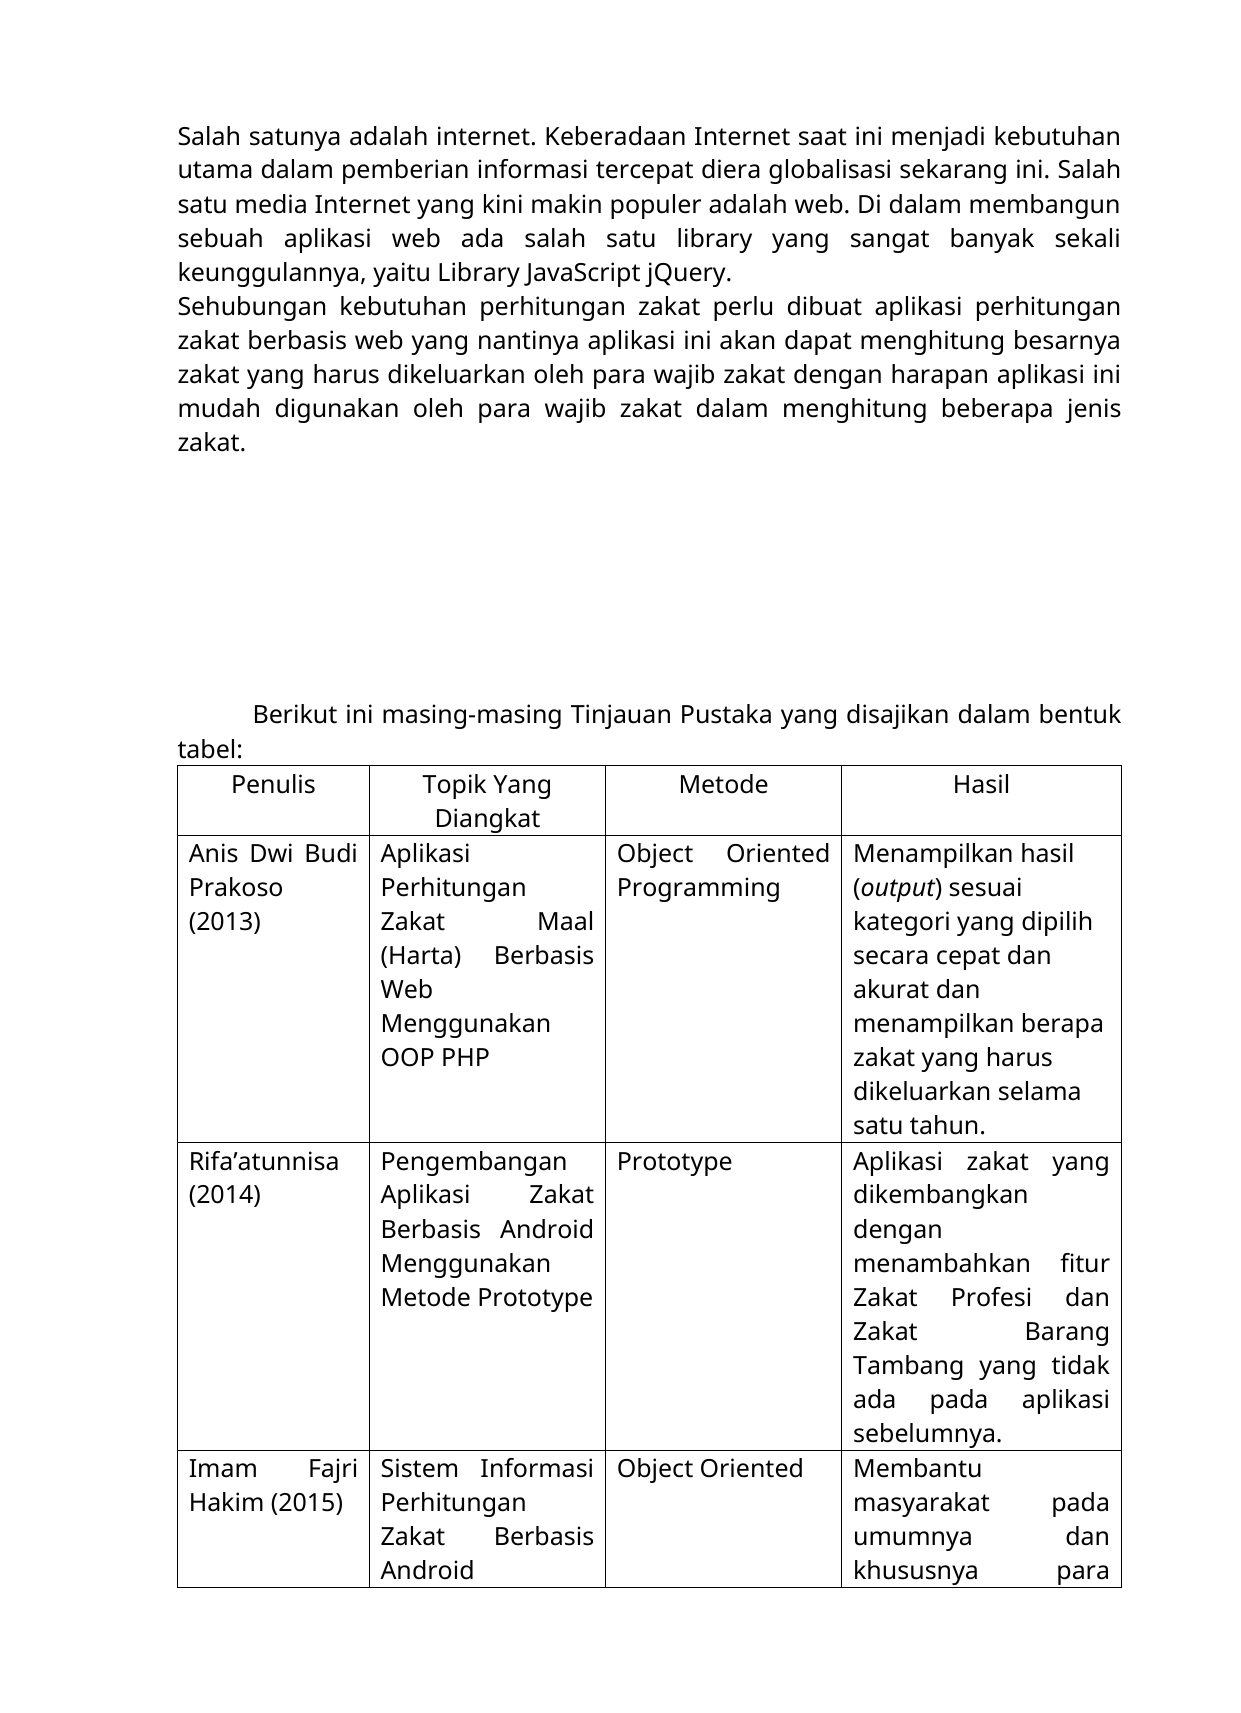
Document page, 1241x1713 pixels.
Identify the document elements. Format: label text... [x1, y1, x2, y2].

table_cell Menampilkan hasil (output) sesuai kategori yang dipilih secara cepat dan akurat dan menampilkan berapa zakat yang harus dikeluarkan selama satu tahun. [842, 836, 1121, 1142]
table_header Metode [606, 766, 841, 834]
table_header Hasil [842, 766, 1121, 834]
text Sehubungan kebutuhan perhitungan zakat perlu dibuat aplikasi perhitungan zakat berbasis web yang nantinya aplikasi ini akan dapat menghitung besarnya zakat yang harus dikeluarkan oleh para wajib zakat dengan harapan aplikasi ini mudah digunakan oleh para wajib zakat dalam menghitung beberapa jenis zakat. [177, 288, 1122, 459]
table_cell Prototype [606, 1143, 841, 1450]
table_cell Aplikasi zakat yang dikembangkan dengan menambahkan fitur Zakat Profesi dan Zakat Barang Tambang yang tidak ada pada aplikasi sebelumnya. [842, 1143, 1121, 1450]
table_cell Aplikasi Perhitungan Zakat Maal (Harta) Berbasis Web Menggunakan OOP PHP [370, 836, 605, 1142]
table_cell Rifa’atunnisa (2014) [178, 1143, 369, 1450]
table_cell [842, 1451, 1121, 1587]
table_cell Anis Dwi Budi Prakoso (2013) [178, 836, 369, 1142]
table_cell Object Oriented [606, 1451, 841, 1587]
table_cell Pengembangan Aplikasi Zakat Berbasis Android Menggunakan Metode Prototype [370, 1143, 605, 1450]
table_header Topik Yang Diangkat [370, 766, 605, 834]
table_cell Object Oriented Programming [606, 836, 841, 1142]
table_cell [178, 1451, 369, 1587]
text Berikut ini masing-masing Tinjauan Pustaka yang disajikan dalam bentuk tabel: [177, 697, 1122, 765]
text Salah satunya adalah internet. Keberadaan Internet saat ini menjadi kebutuhan utama dalam pemberian informasi tercepat diera globalisasi sekarang ini. Salah satu media Internet yang kini makin populer adalah web. Di dalam membangun sebuah aplikasi web ada salah satu library yang sangat banyak sekali keunggulannya, yaitu Library JavaScript jQuery. [177, 118, 1122, 288]
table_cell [370, 1451, 605, 1587]
table_header Penulis [178, 766, 369, 834]
